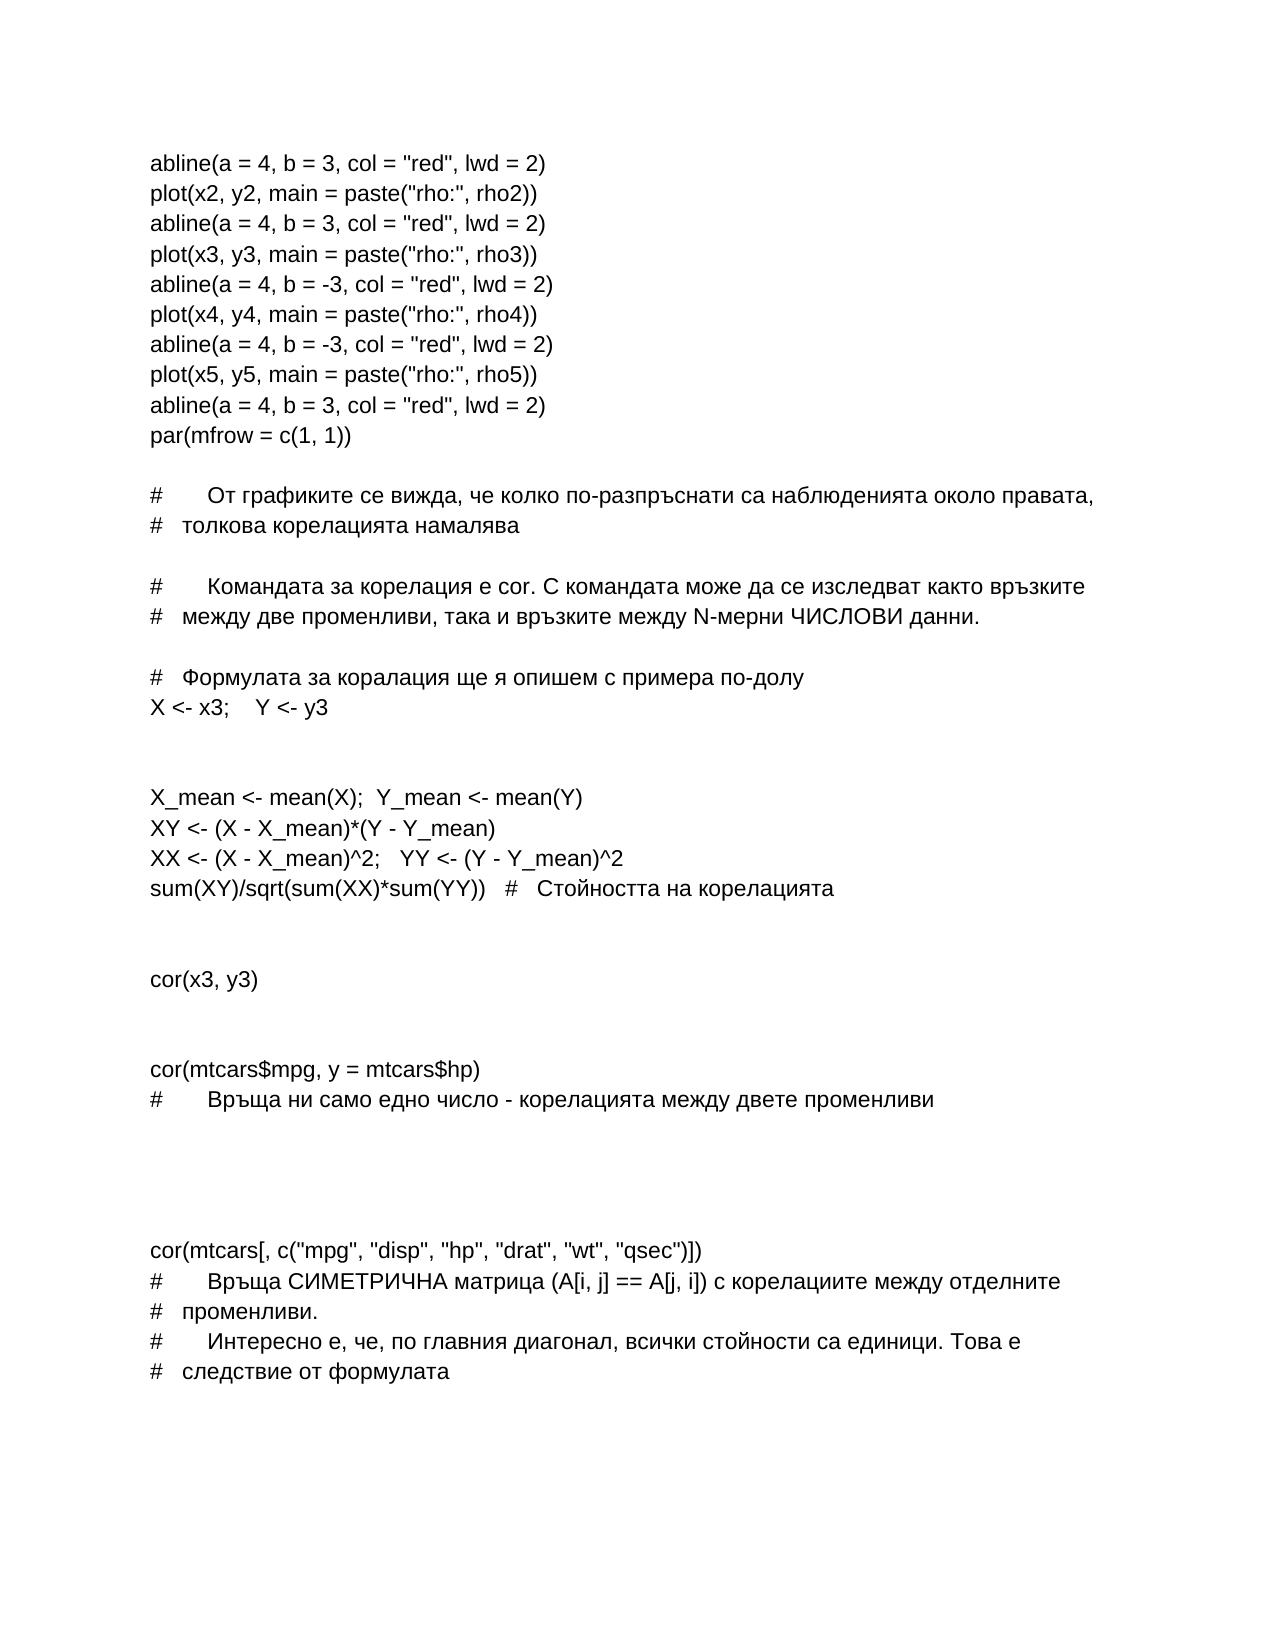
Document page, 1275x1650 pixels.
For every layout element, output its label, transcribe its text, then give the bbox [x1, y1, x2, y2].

text X_mean <- mean(X); Y_mean <- mean(Y) [150, 784, 1125, 811]
text # Връща СИМЕТРИЧНА матрица (A[i, j] == A[j, i]) с корелациите между отделните [150, 1268, 1125, 1294]
text plot(x3, y3, main = paste("rho:", rho3)) [150, 241, 1125, 267]
text cor(x3, y3) [150, 966, 1125, 992]
text abline(a = 4, b = 3, col = "red", lwd = 2) [150, 150, 1125, 176]
text # Връща ни само едно число - корелацията между двете променливи [150, 1086, 1125, 1113]
text # променливи. [150, 1298, 1125, 1324]
text cor(mtcars$mpg, y = mtcars$hp) [150, 1056, 1125, 1083]
text cor(mtcars[, c("mpg", "disp", "hp", "drat", "wt", "qsec")]) [150, 1237, 1125, 1264]
text XY <- (X - X_mean)*(Y - Y_mean) [150, 814, 1125, 841]
text X <- x3; Y <- y3 [150, 694, 1125, 720]
text abline(a = 4, b = 3, col = "red", lwd = 2) [150, 210, 1125, 237]
text # Формулата за коралация ще я опишем с примера по-долу [150, 663, 1125, 690]
text par(mfrow = c(1, 1)) [150, 422, 1125, 448]
text plot(x5, y5, main = paste("rho:", rho5)) [150, 361, 1125, 388]
text # Интересно е, че, по главния диагонал, всички стойности са единици. Това е [150, 1328, 1125, 1354]
text # следствие от формулата [150, 1358, 1125, 1385]
text abline(a = 4, b = -3, col = "red", lwd = 2) [150, 271, 1125, 297]
text sum(XY)/sqrt(sum(XX)*sum(YY)) # Стойността на корелацията [150, 875, 1125, 901]
text # От графиките се вижда, че колко по-разпръснати са наблюденията около правата, [150, 482, 1125, 509]
text abline(a = 4, b = 3, col = "red", lwd = 2) [150, 392, 1125, 418]
text XX <- (X - X_mean)^2; YY <- (Y - Y_mean)^2 [150, 845, 1125, 871]
text plot(x2, y2, main = paste("rho:", rho2)) [150, 180, 1125, 207]
text # Командата за корелация е cor. С командата може да се изследват както връзките [150, 573, 1125, 599]
text plot(x4, y4, main = paste("rho:", rho4)) [150, 301, 1125, 327]
text # между две променливи, така и връзките между N-мерни ЧИСЛОВИ данни. [150, 603, 1125, 629]
text abline(a = 4, b = -3, col = "red", lwd = 2) [150, 331, 1125, 358]
text # толкова корелацията намалява [150, 512, 1125, 539]
